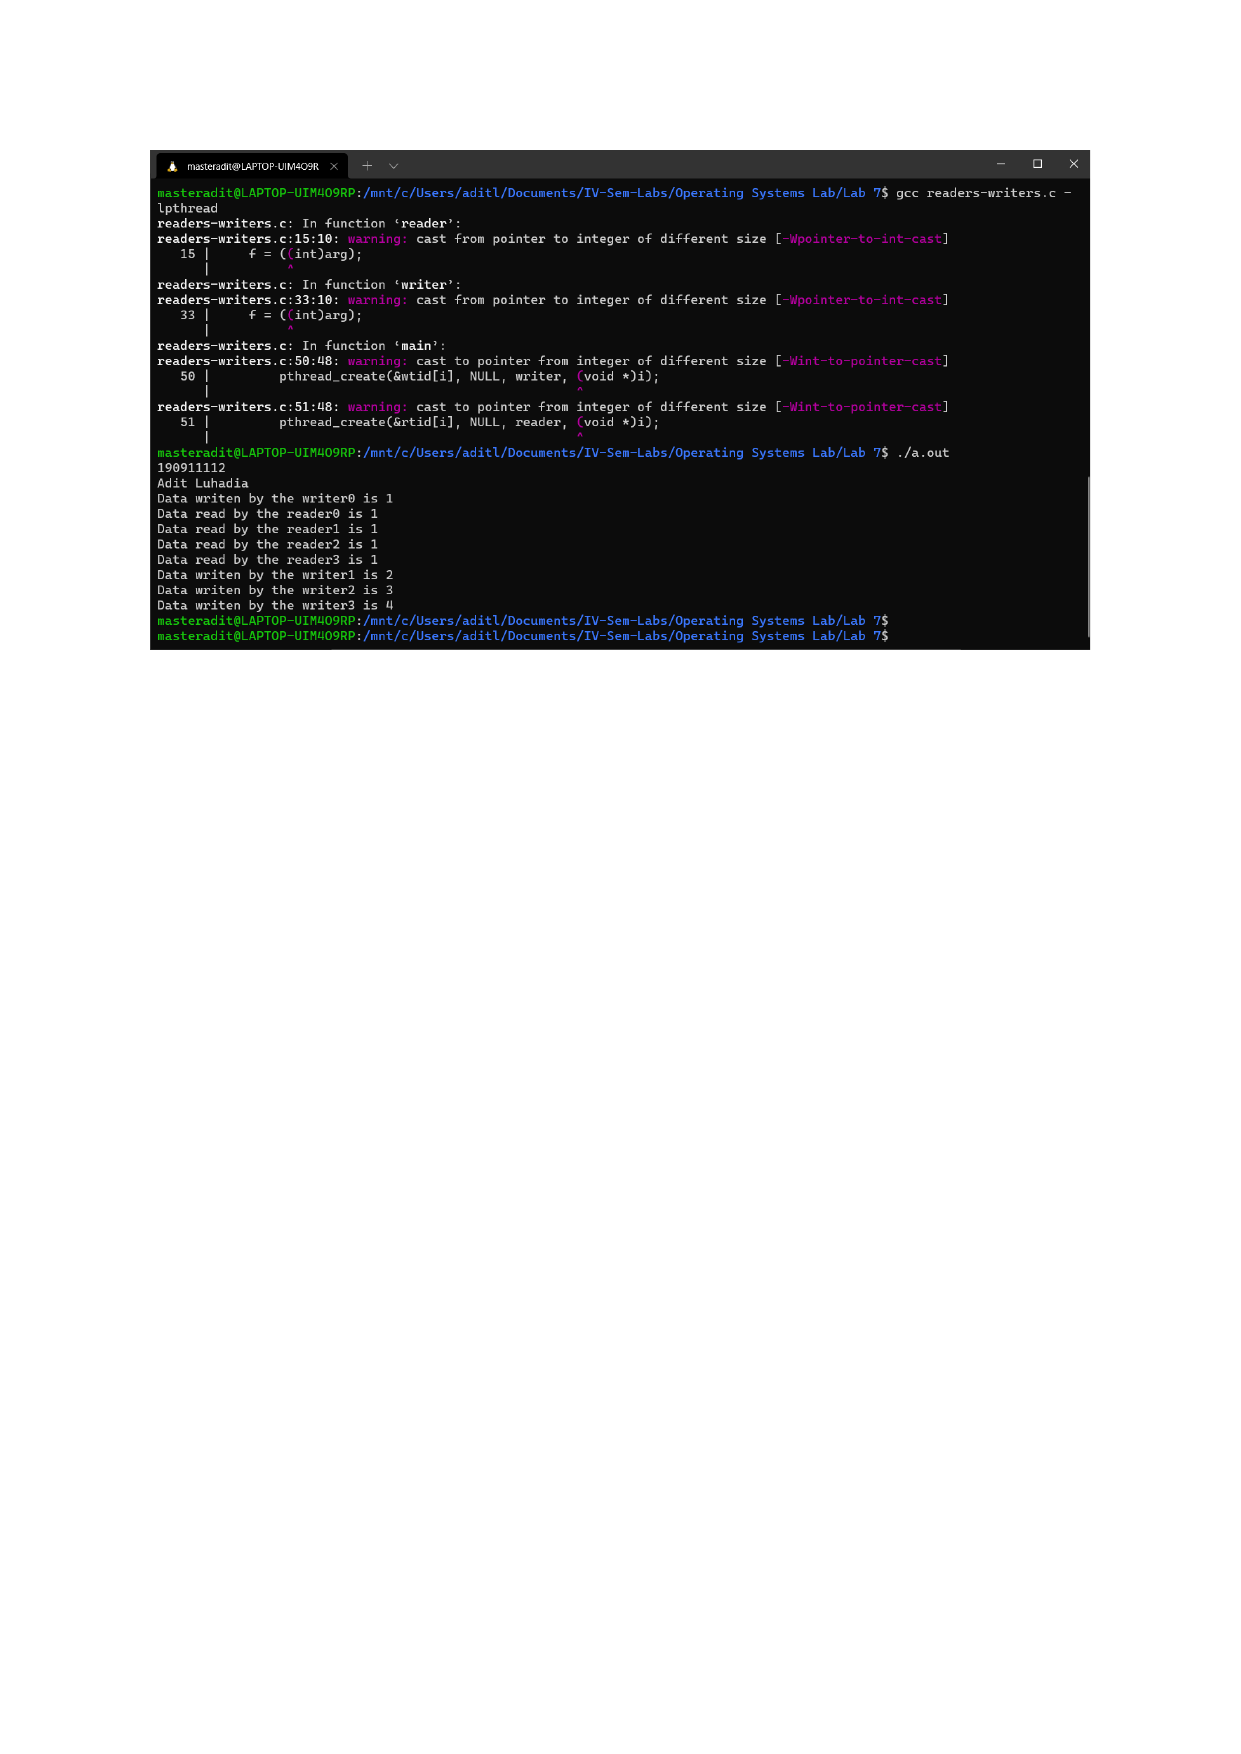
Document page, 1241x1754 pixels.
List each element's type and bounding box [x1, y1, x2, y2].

picture [150, 150, 1091, 650]
